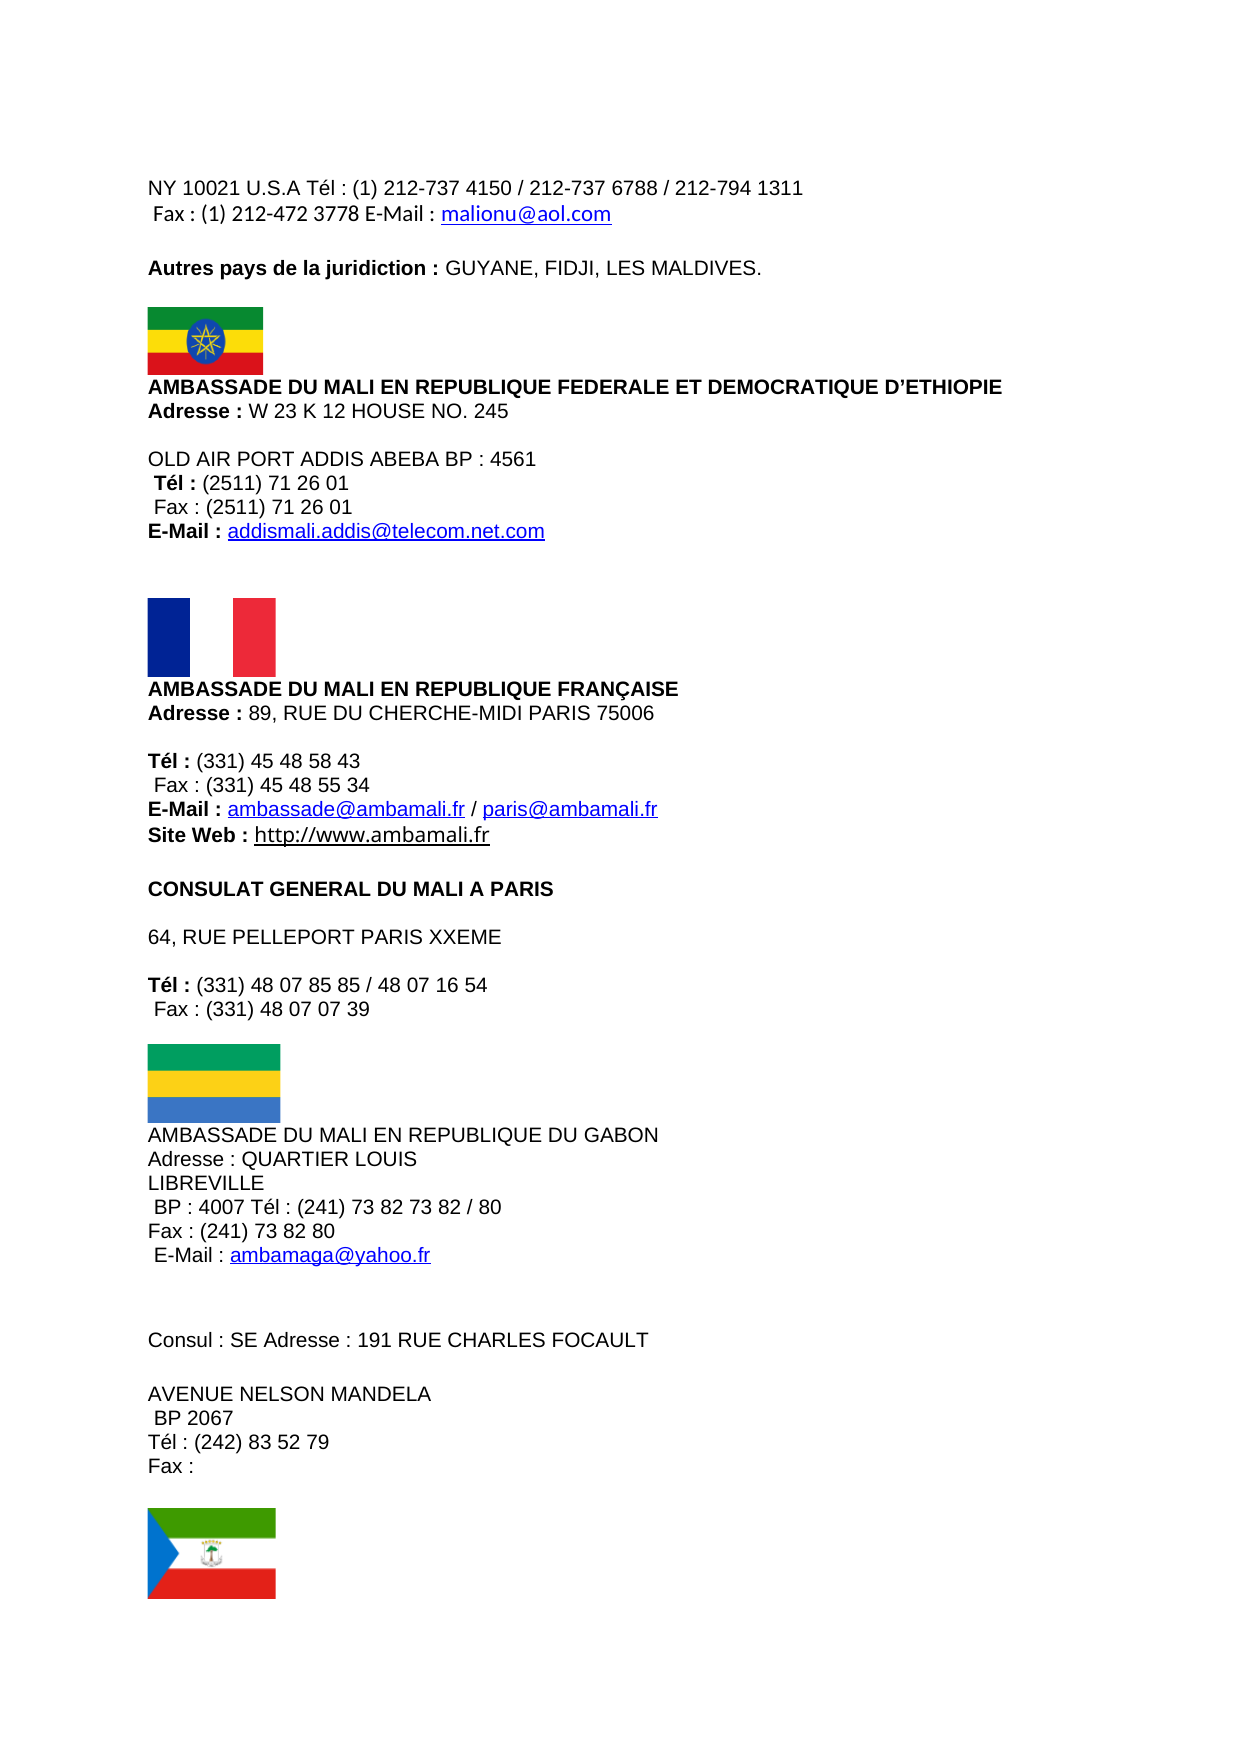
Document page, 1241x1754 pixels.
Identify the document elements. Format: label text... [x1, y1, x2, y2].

text Adresse : QUARTIER LOUIS [148, 1147, 1093, 1171]
text CONSULAT GENERAL DU MALI A PARIS [148, 877, 1093, 925]
text Tél : (242) 83 52 79 [148, 1430, 1093, 1454]
text Fax : (331) 48 07 07 39 [148, 997, 1093, 1044]
text Autres pays de la juridiction : GUYANE, FIDJI, LES MALDIVES. [148, 256, 1093, 279]
text BP 2067 [148, 1406, 1093, 1430]
text Adresse : 89, RUE DU CHERCHE-MIDI PARIS 75006 [148, 701, 1093, 748]
text Consul : SE Adresse : 191 RUE CHARLES FOCAULT [148, 1327, 1093, 1351]
text E-Mail : addismali.addis@telecom.net.com [148, 518, 1093, 542]
text AMBASSADE DU MALI EN REPUBLIQUE FRANÇAISE [148, 677, 1093, 701]
text LIBREVILLE [148, 1171, 1093, 1194]
text Fax : (1) 212-472 3778 E-Mail : malionu@aol.com [148, 199, 1093, 228]
text Fax : (331) 45 48 55 34 [148, 772, 1093, 796]
text Fax : (241) 73 82 80 [148, 1218, 1093, 1242]
text Fax : [148, 1454, 1093, 1478]
text Adresse : W 23 K 12 HOUSE NO. 245 [148, 399, 1093, 447]
text Tél : (331) 45 48 58 43 [148, 748, 1093, 772]
picture [147, 1044, 281, 1123]
text AMBASSADE DU MALI EN REPUBLIQUE DU GABON [148, 1123, 1093, 1147]
text NY 10021 U.S.A Tél : (1) 212-737 4150 / 212-737 6788 / 212-794 1311 [148, 176, 1093, 199]
text E-Mail : ambamaga@yahoo.fr [148, 1242, 1093, 1266]
picture [147, 307, 264, 375]
text OLD AIR PORT ADDIS ABEBA BP : 4561 Tél : (2511) 71 26 01 [148, 447, 1093, 494]
text BP : 4007 Tél : (241) 73 82 73 82 / 80 [148, 1194, 1093, 1218]
picture [147, 1508, 276, 1599]
text E-Mail : ambassade@ambamali.fr / paris@ambamali.fr [148, 796, 1093, 820]
text Tél : (331) 48 07 85 85 / 48 07 16 54 [148, 973, 1093, 997]
picture [147, 598, 276, 677]
text AMBASSADE DU MALI EN REPUBLIQUE FEDERALE ET DEMOCRATIQUE D’ETHIOPIE [148, 375, 1093, 399]
text 64, RUE PELLEPORT PARIS XXEME [148, 925, 1093, 973]
text AVENUE NELSON MANDELA [148, 1382, 1093, 1406]
text Fax : (2511) 71 26 01 [148, 494, 1093, 518]
text Site Web : http://www.ambamali.fr [148, 820, 1093, 849]
